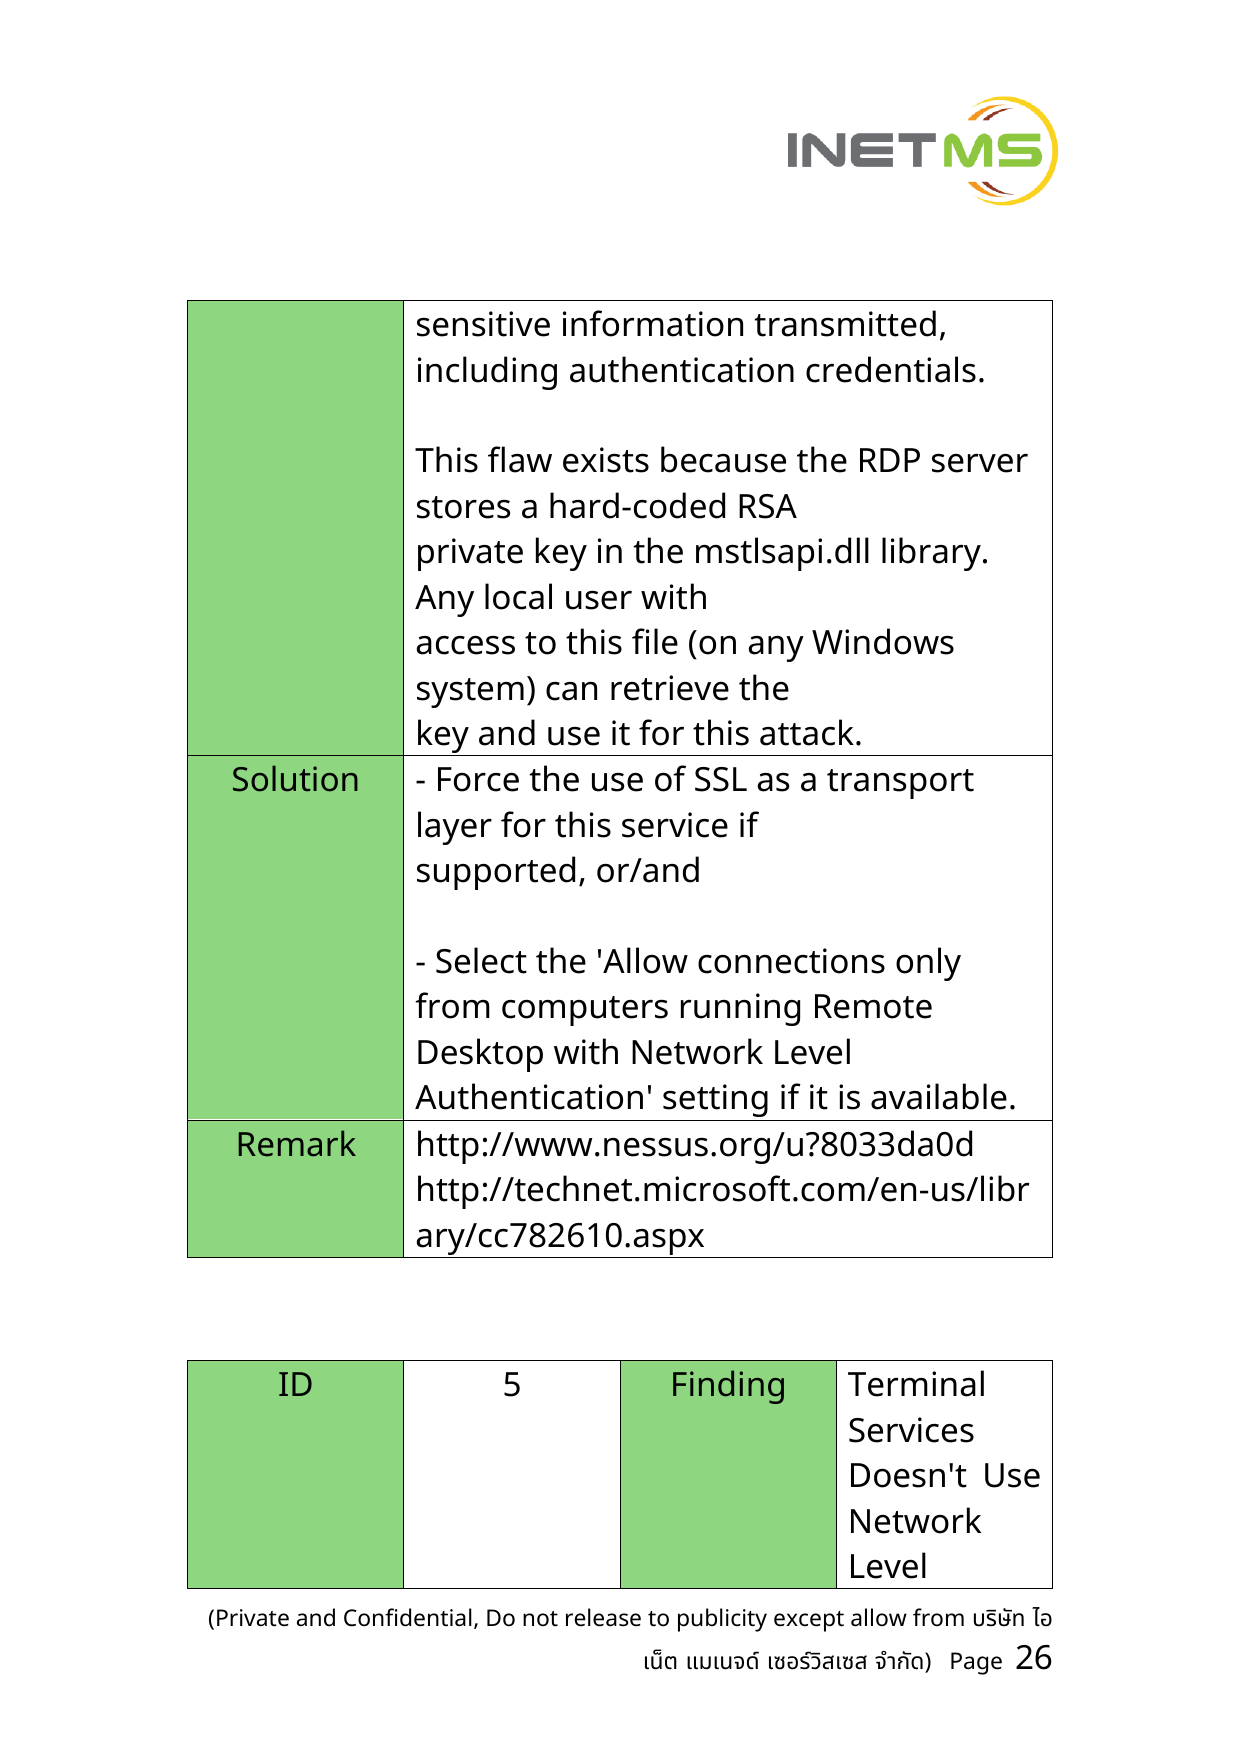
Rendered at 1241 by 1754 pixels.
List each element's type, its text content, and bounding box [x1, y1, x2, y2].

table_header 5 [404, 1361, 620, 1588]
table_header Terminal Services Doesn't Use Network Level Authentication (NLA) Only [837, 1361, 1052, 1588]
table_cell http://www.nessus.org/u?8033da0d http://technet.microsoft.com/en-us/library/cc782610.aspx [404, 1121, 1052, 1257]
table_header Finding [621, 1361, 836, 1588]
table_header ID [188, 1361, 403, 1588]
picture [621, 0, 1222, 300]
table_cell - Force the use of SSL as a transport layer for this service if supported, or/and - Select the 'Allow connections only from computers running Remote Desktop with Network Level Authentication' setting if it is available. [404, 756, 1052, 1119]
table_cell Remark [188, 1121, 403, 1257]
table_cell Solution [188, 756, 403, 1119]
table_cell Detail [188, 301, 403, 755]
